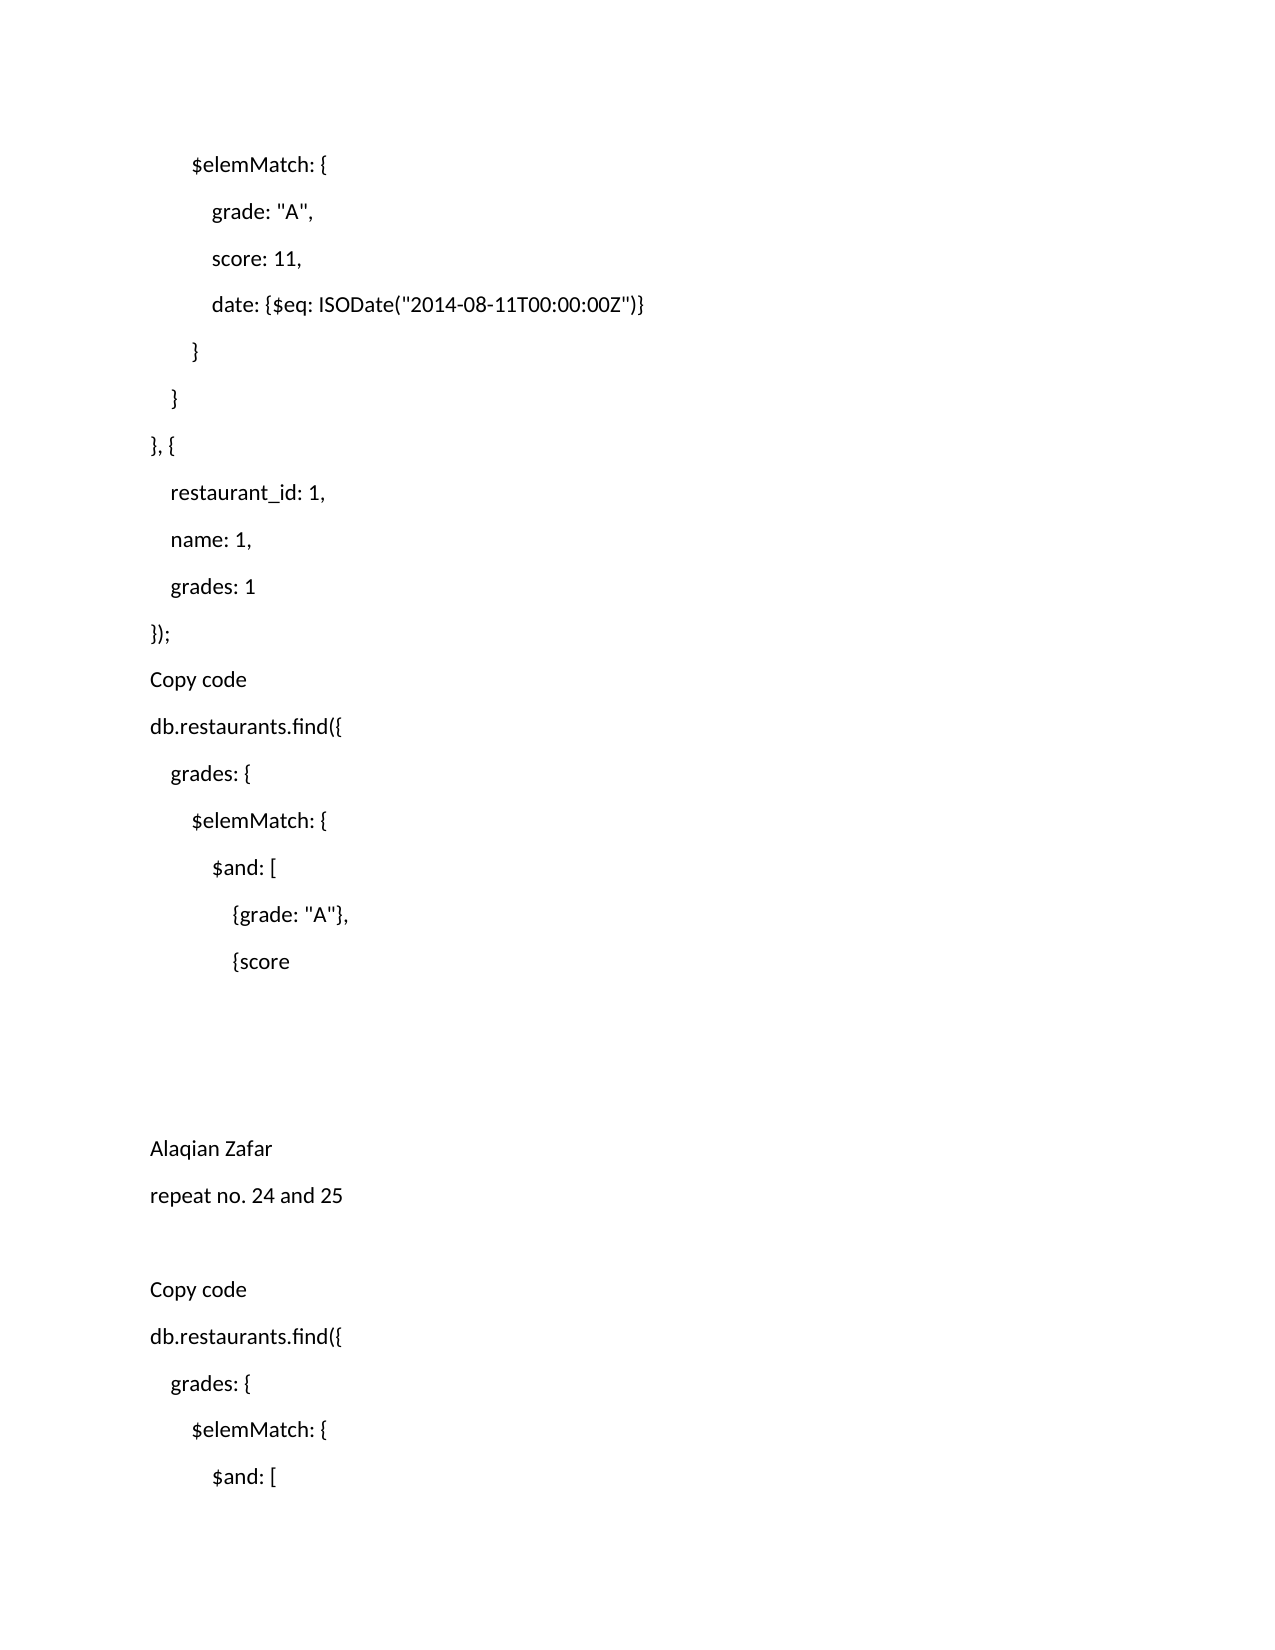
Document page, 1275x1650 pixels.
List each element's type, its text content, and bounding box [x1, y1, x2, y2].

text grades: { [150, 1369, 1125, 1397]
text Alaqian Zafar [150, 1134, 1125, 1162]
text grades: { [150, 759, 1125, 787]
text $elemMatch: { [150, 1416, 1125, 1444]
text restaurant_id: 1, [150, 478, 1125, 506]
text db.restaurants.find({ [150, 1322, 1125, 1350]
text db.restaurants.find({ [150, 712, 1125, 741]
text Copy code [150, 1275, 1125, 1303]
text {score [150, 947, 1125, 975]
text $elemMatch: { [150, 806, 1125, 834]
text repeat no. 24 and 25 [150, 1181, 1125, 1209]
text name: 1, [150, 525, 1125, 553]
text $elemMatch: { [150, 150, 1125, 178]
text Copy code [150, 666, 1125, 694]
text } [150, 384, 1125, 412]
text score: 11, [150, 244, 1125, 272]
text }); [150, 619, 1125, 647]
text $and: [ [150, 1462, 1125, 1491]
text date: {$eq: ISODate("2014-08-11T00:00:00Z")} [150, 291, 1125, 319]
text grade: "A", [150, 197, 1125, 225]
text } [150, 337, 1125, 366]
text grades: 1 [150, 572, 1125, 600]
text {grade: "A"}, [150, 900, 1125, 928]
text $and: [ [150, 853, 1125, 881]
text }, { [150, 431, 1125, 459]
